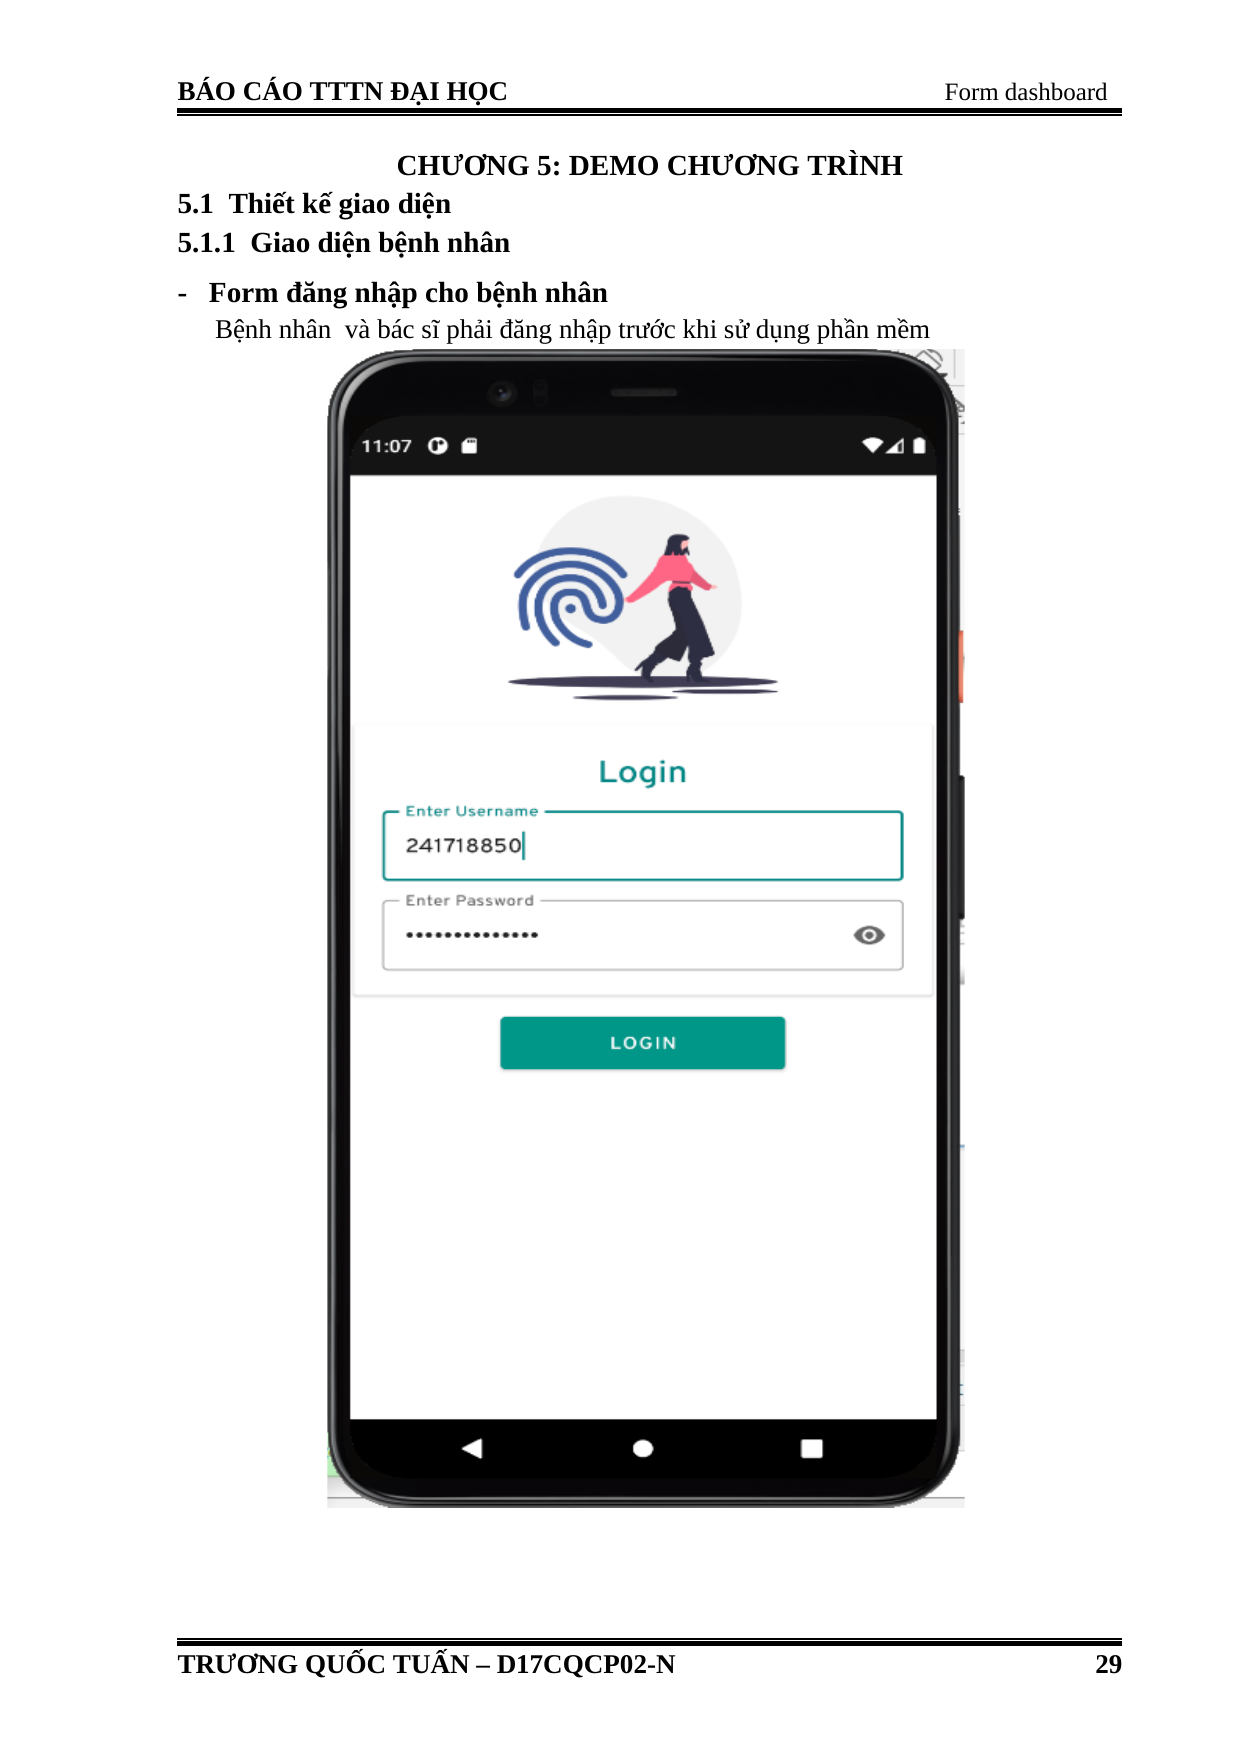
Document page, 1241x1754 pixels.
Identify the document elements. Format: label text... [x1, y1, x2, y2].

picture [327, 349, 965, 1508]
text Bệnh nhân và bác sĩ phải đăng nhập trước khi sử dụng phần mềm [177, 314, 1122, 345]
subtitle CHƯƠNG 5: DEMO CHƯƠNG TRÌNH [177, 148, 1122, 181]
subtitle 5.1.1 Giao diện bệnh nhân [177, 225, 1122, 258]
text - Form đăng nhập cho bệnh nhân [177, 275, 1122, 309]
subtitle 5.1 Thiết kế giao diện [177, 186, 1122, 220]
